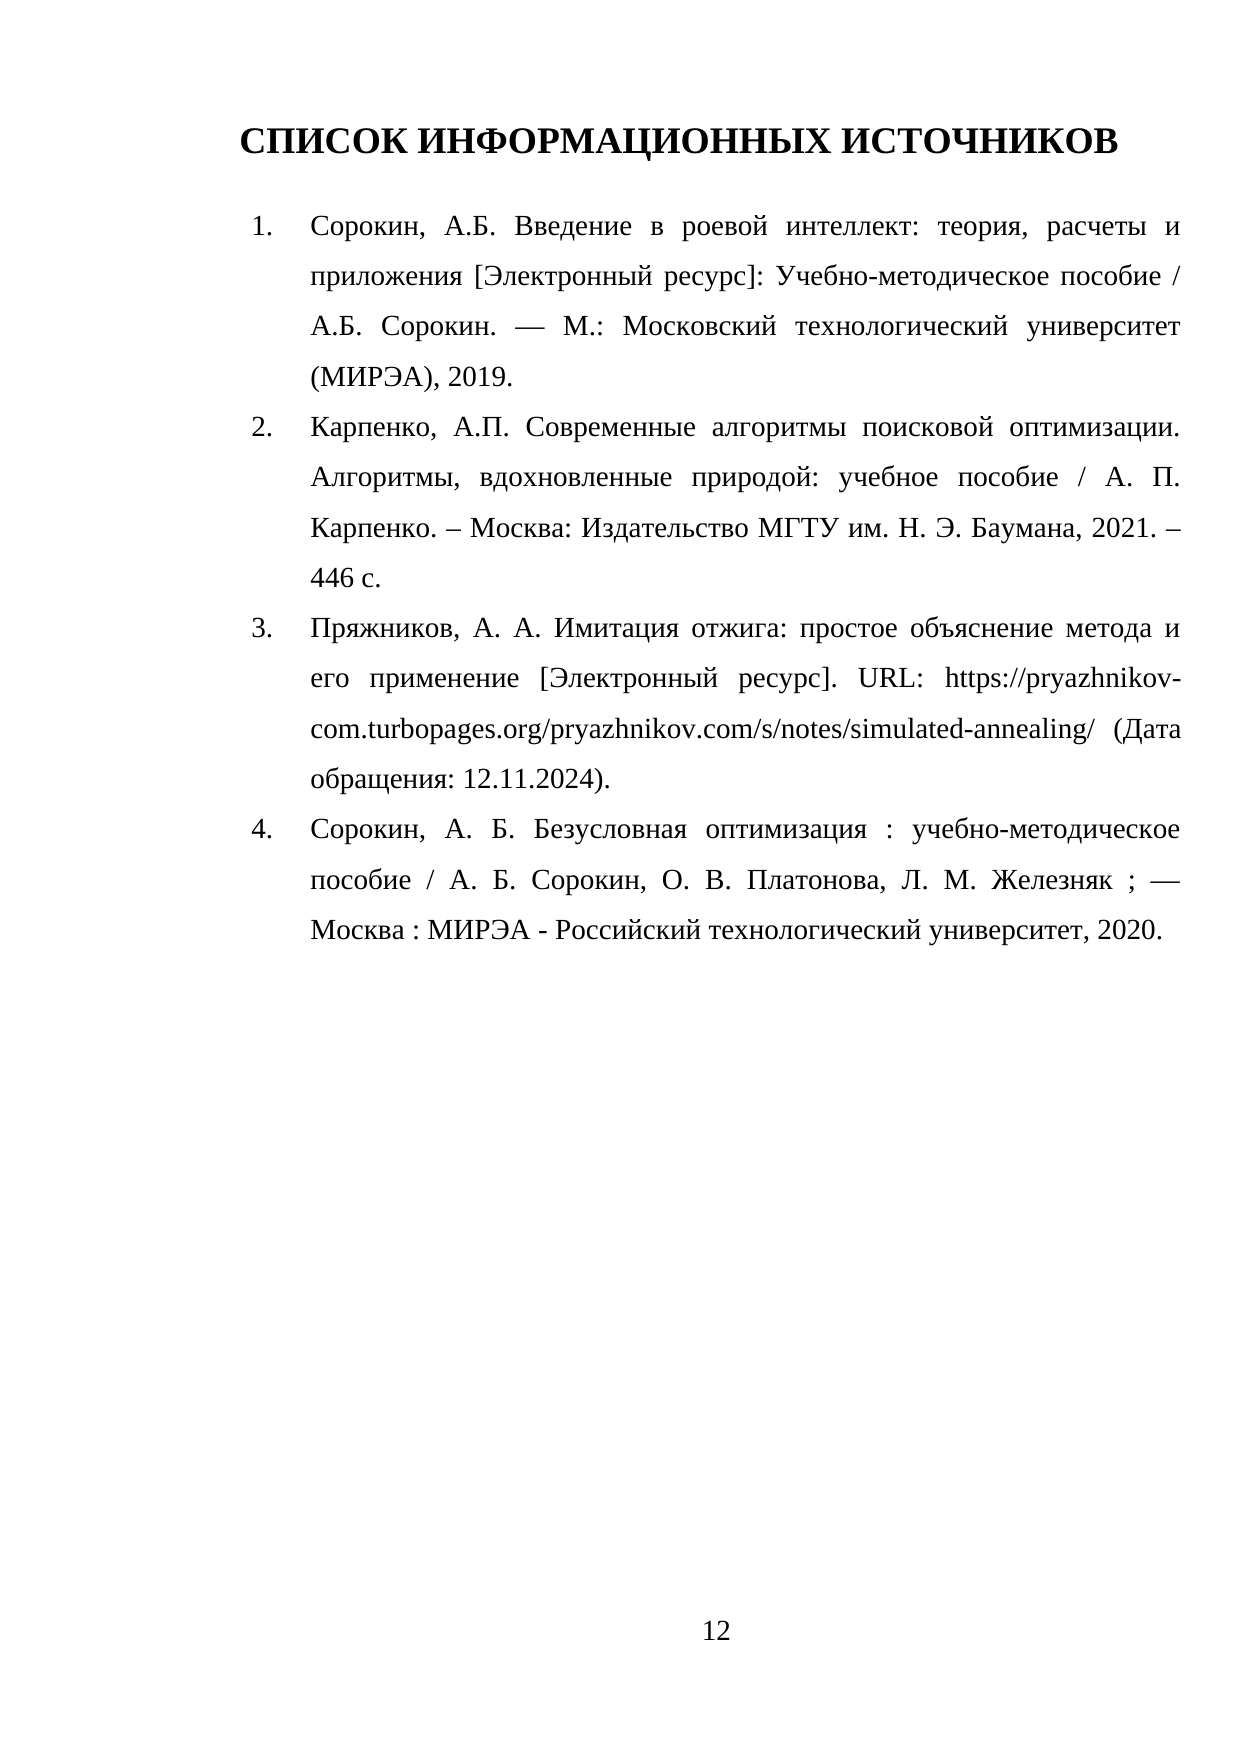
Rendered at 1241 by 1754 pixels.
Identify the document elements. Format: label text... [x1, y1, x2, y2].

text Сорокин, А. Б. Безусловная оптимизация : учебно-методическое пособие / А. Б. Сорокин, О. В. Платонова, Л. М. Железняк ; — Москва : МИРЭА - Российский технологический университет, 2020. [251, 812, 1181, 946]
text Пряжников, А. А. Имитация отжига: простое объяснение метода и его применение [Электронный ресурс]. URL: https://pryazhnikov-com.turbopages.org/pryazhnikov.com/s/notes/simulated-annealing/ (Дата обращения: 12.11.2024). [251, 610, 1181, 795]
subtitle Список информационных источников [177, 118, 1181, 161]
list Сорокин, А.Б. Введение в роевой интеллект: теория, расчеты и приложения [Электронный ресурс]: Учебно-методическое пособие / А.Б. Сорокин. — М.: Московский технологический университет (МИРЭА), 2019. [251, 208, 1181, 392]
text Карпенко, А.П. Современные алгоритмы поисковой оптимизации. Алгоритмы, вдохновленные природой: учебное пособие / А. П. Карпенко. – Москва: Издательство МГТУ им. Н. Э. Баумана, 2021. – 446 c. [251, 409, 1181, 593]
